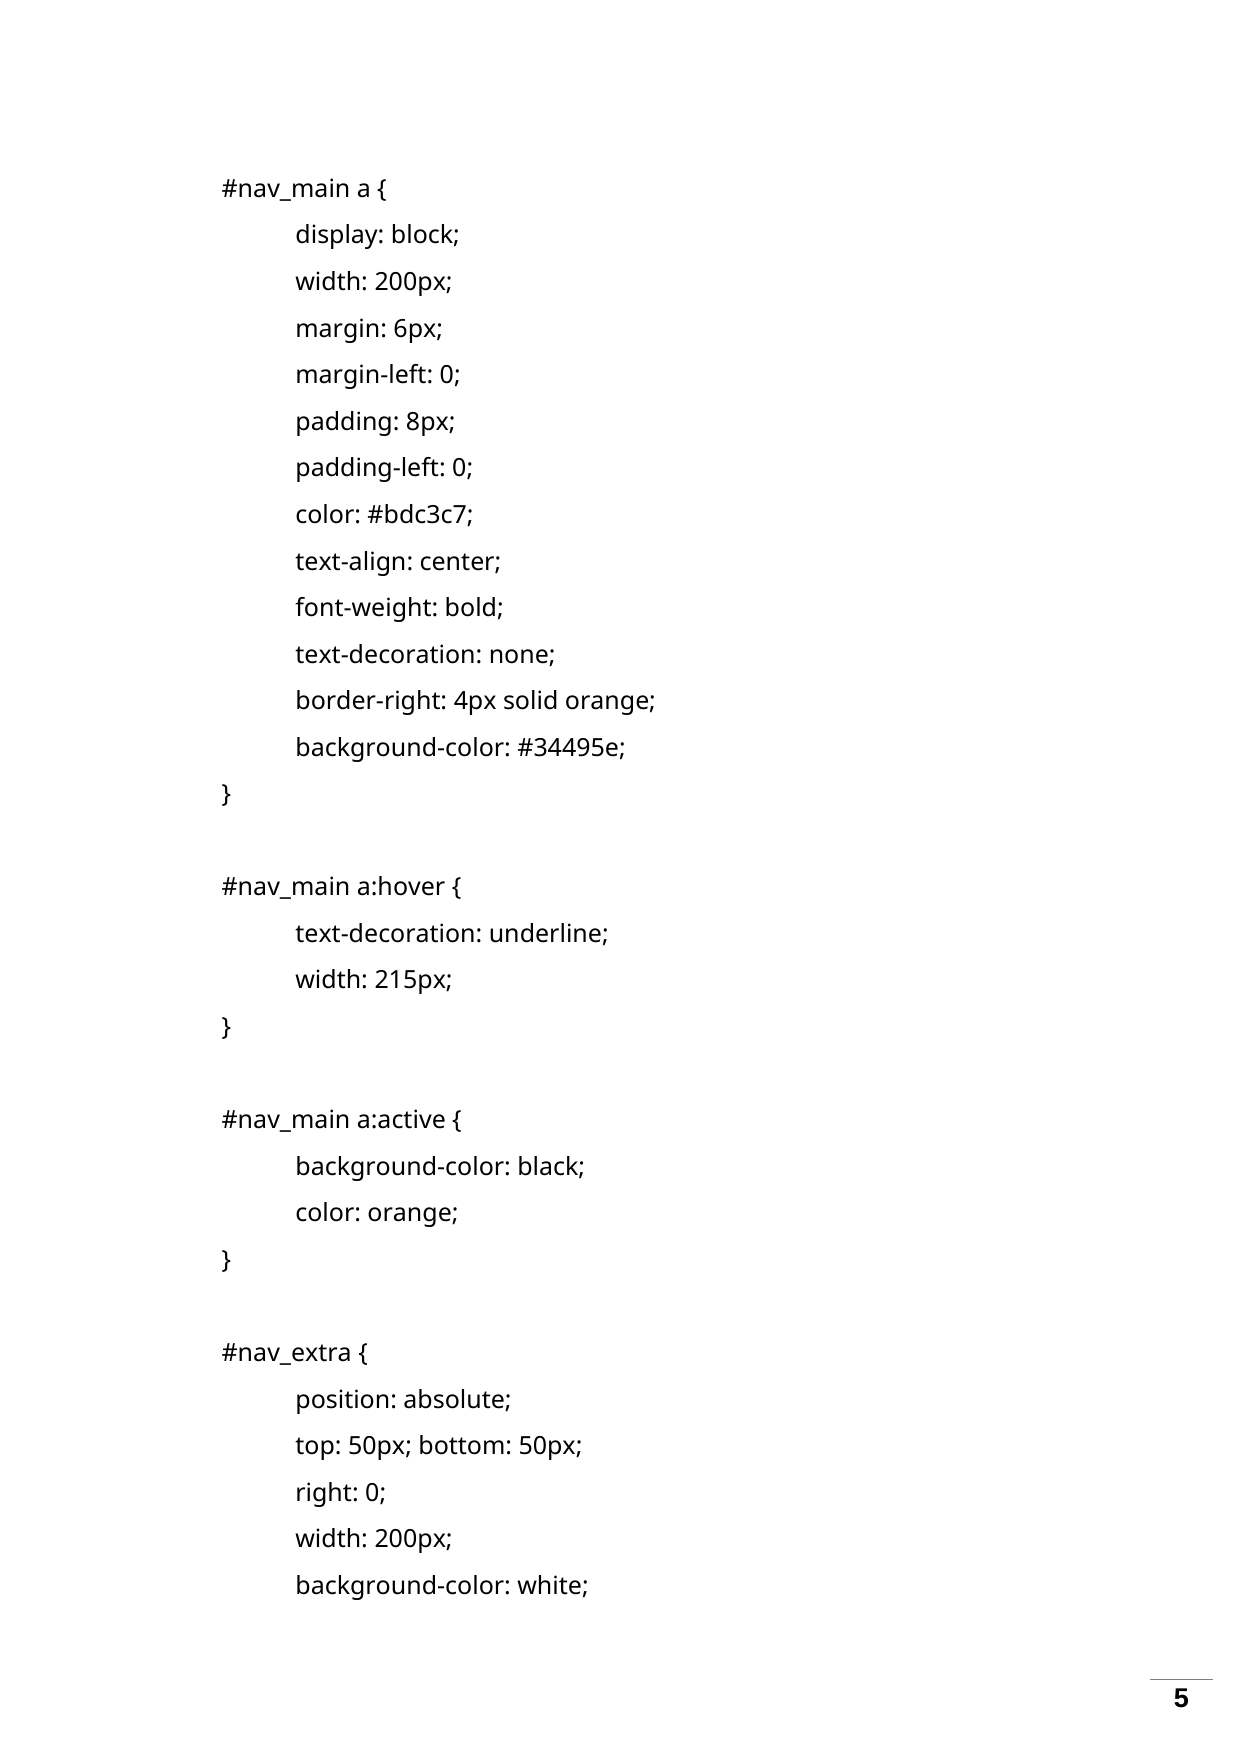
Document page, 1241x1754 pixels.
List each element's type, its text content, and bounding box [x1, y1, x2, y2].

text #nav_main a:active { [148, 1102, 1122, 1136]
text background-color: black; [148, 1148, 1122, 1182]
text right: 0; [148, 1474, 1122, 1508]
text } [148, 776, 1122, 810]
text margin-left: 0; [148, 357, 1122, 391]
text #nav_main a { [148, 171, 1122, 205]
text display: block; [148, 217, 1122, 251]
text #nav_extra { [148, 1335, 1122, 1369]
text } [148, 1009, 1122, 1043]
text #nav_main a:hover { [148, 869, 1122, 903]
text background-color: #34495e; [148, 729, 1122, 763]
text top: 50px; bottom: 50px; [148, 1428, 1122, 1462]
text text-decoration: underline; [148, 916, 1122, 950]
text width: 200px; [148, 264, 1122, 298]
text border-right: 4px solid orange; [148, 683, 1122, 717]
text color: #bdc3c7; [148, 497, 1122, 531]
text position: absolute; [148, 1381, 1122, 1415]
text width: 200px; [148, 1521, 1122, 1555]
text font-weight: bold; [148, 590, 1122, 624]
text text-align: center; [148, 543, 1122, 577]
text width: 215px; [148, 962, 1122, 996]
text background-color: white; [148, 1567, 1122, 1602]
text color: orange; [148, 1195, 1122, 1229]
text } [148, 1242, 1122, 1276]
text padding: 8px; [148, 403, 1122, 437]
text margin: 6px; [148, 310, 1122, 344]
text padding-left: 0; [148, 450, 1122, 484]
text text-decoration: none; [148, 636, 1122, 670]
